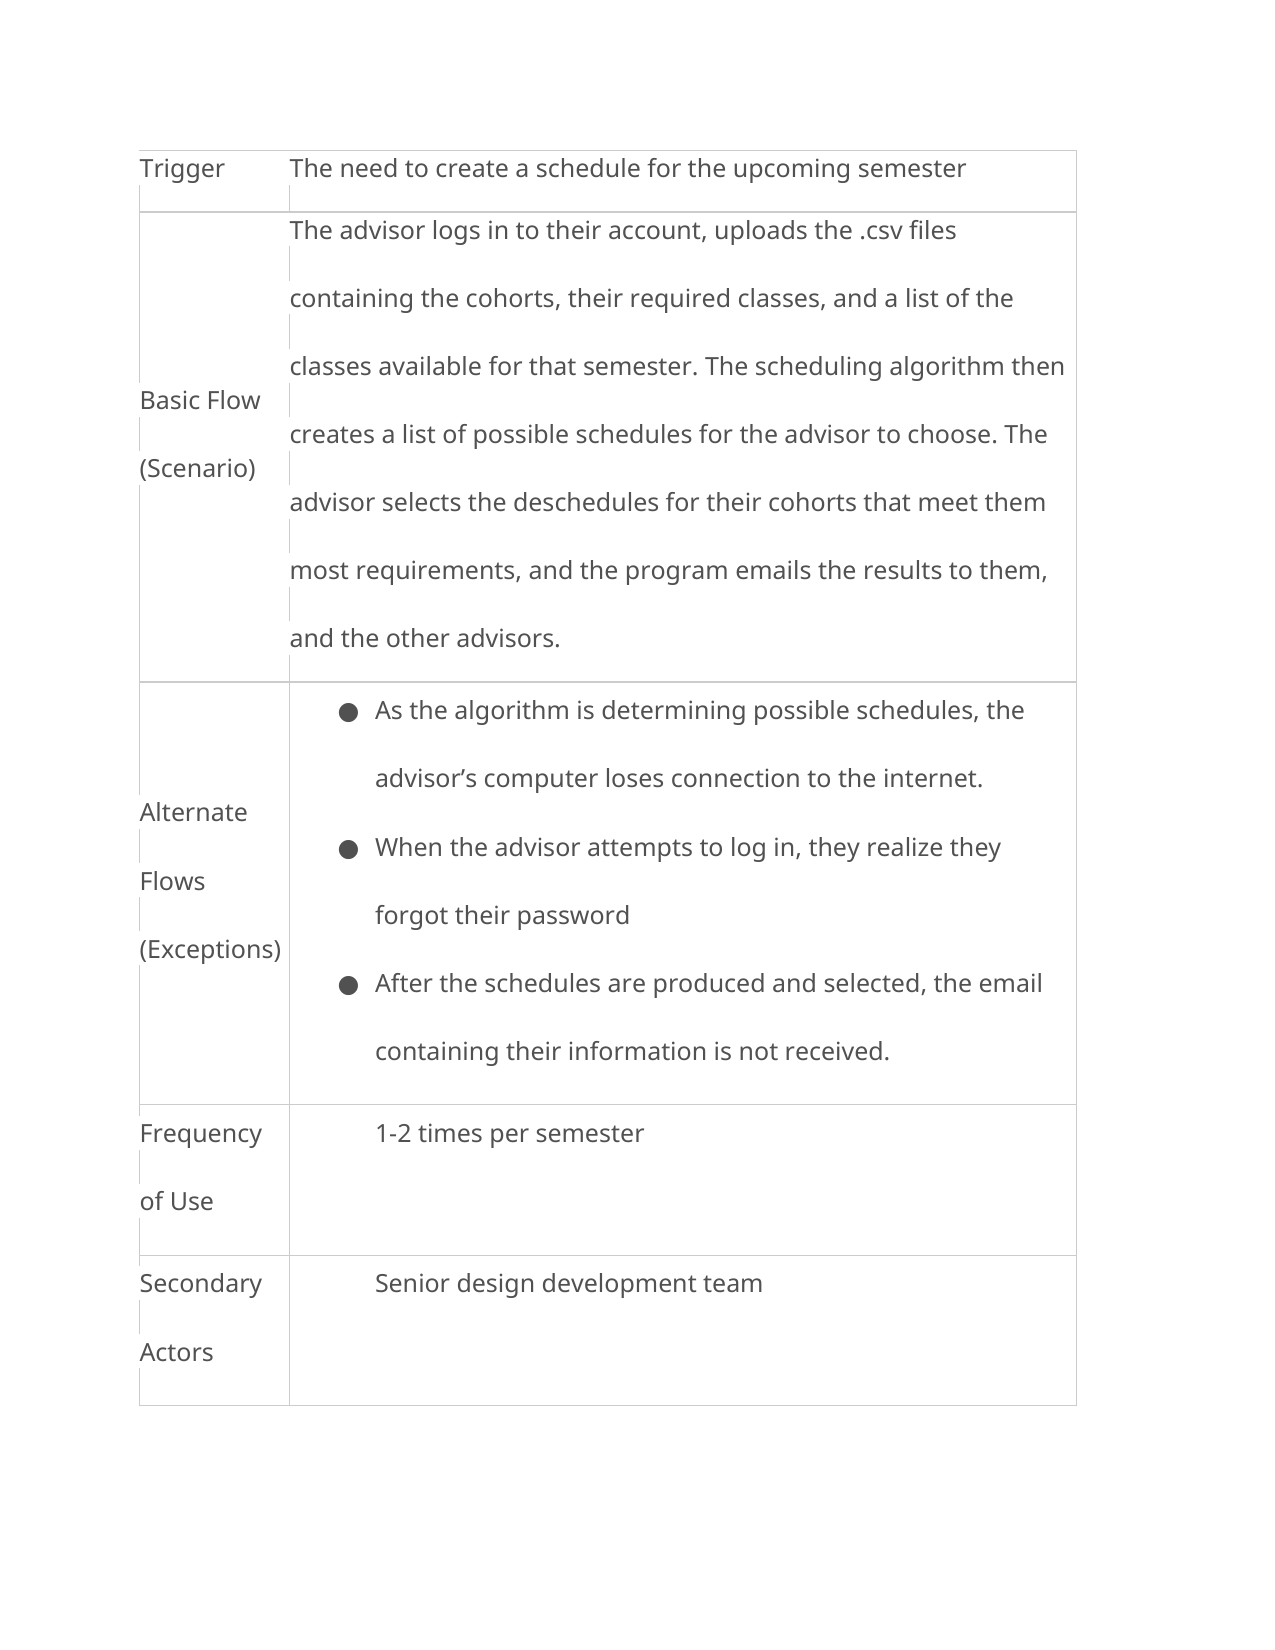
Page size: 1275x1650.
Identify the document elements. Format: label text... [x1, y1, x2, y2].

table_cell Basic Flow (Scenario) [140, 213, 289, 681]
table_cell The need to create a schedule for the upcoming semester [290, 151, 1076, 211]
table_cell Alternate Flows (Exceptions) [140, 683, 289, 1104]
table_cell As the algorithm is determining possible schedules, the advisor’s computer loses connection to the internet. When the advisor attempts to log in, they realize they forgot their password After the schedules are produced and selected, the email containing their information is not received. [290, 683, 1076, 1104]
table_cell 1-2 times per semester [290, 1105, 1076, 1254]
table_cell The advisor logs in to their account, uploads the .csv files containing the cohorts, their required classes, and a list of the classes available for that semester. The scheduling algorithm then creates a list of possible schedules for the advisor to choose. The advisor selects the deschedules for their cohorts that meet them most requirements, and the program emails the results to them, and the other advisors. [290, 213, 1076, 681]
table_cell Trigger [140, 151, 289, 211]
table_cell Secondary Actors [140, 1256, 289, 1405]
table_cell Frequency of Use [140, 1105, 289, 1254]
table_cell Senior design development team [290, 1256, 1076, 1405]
